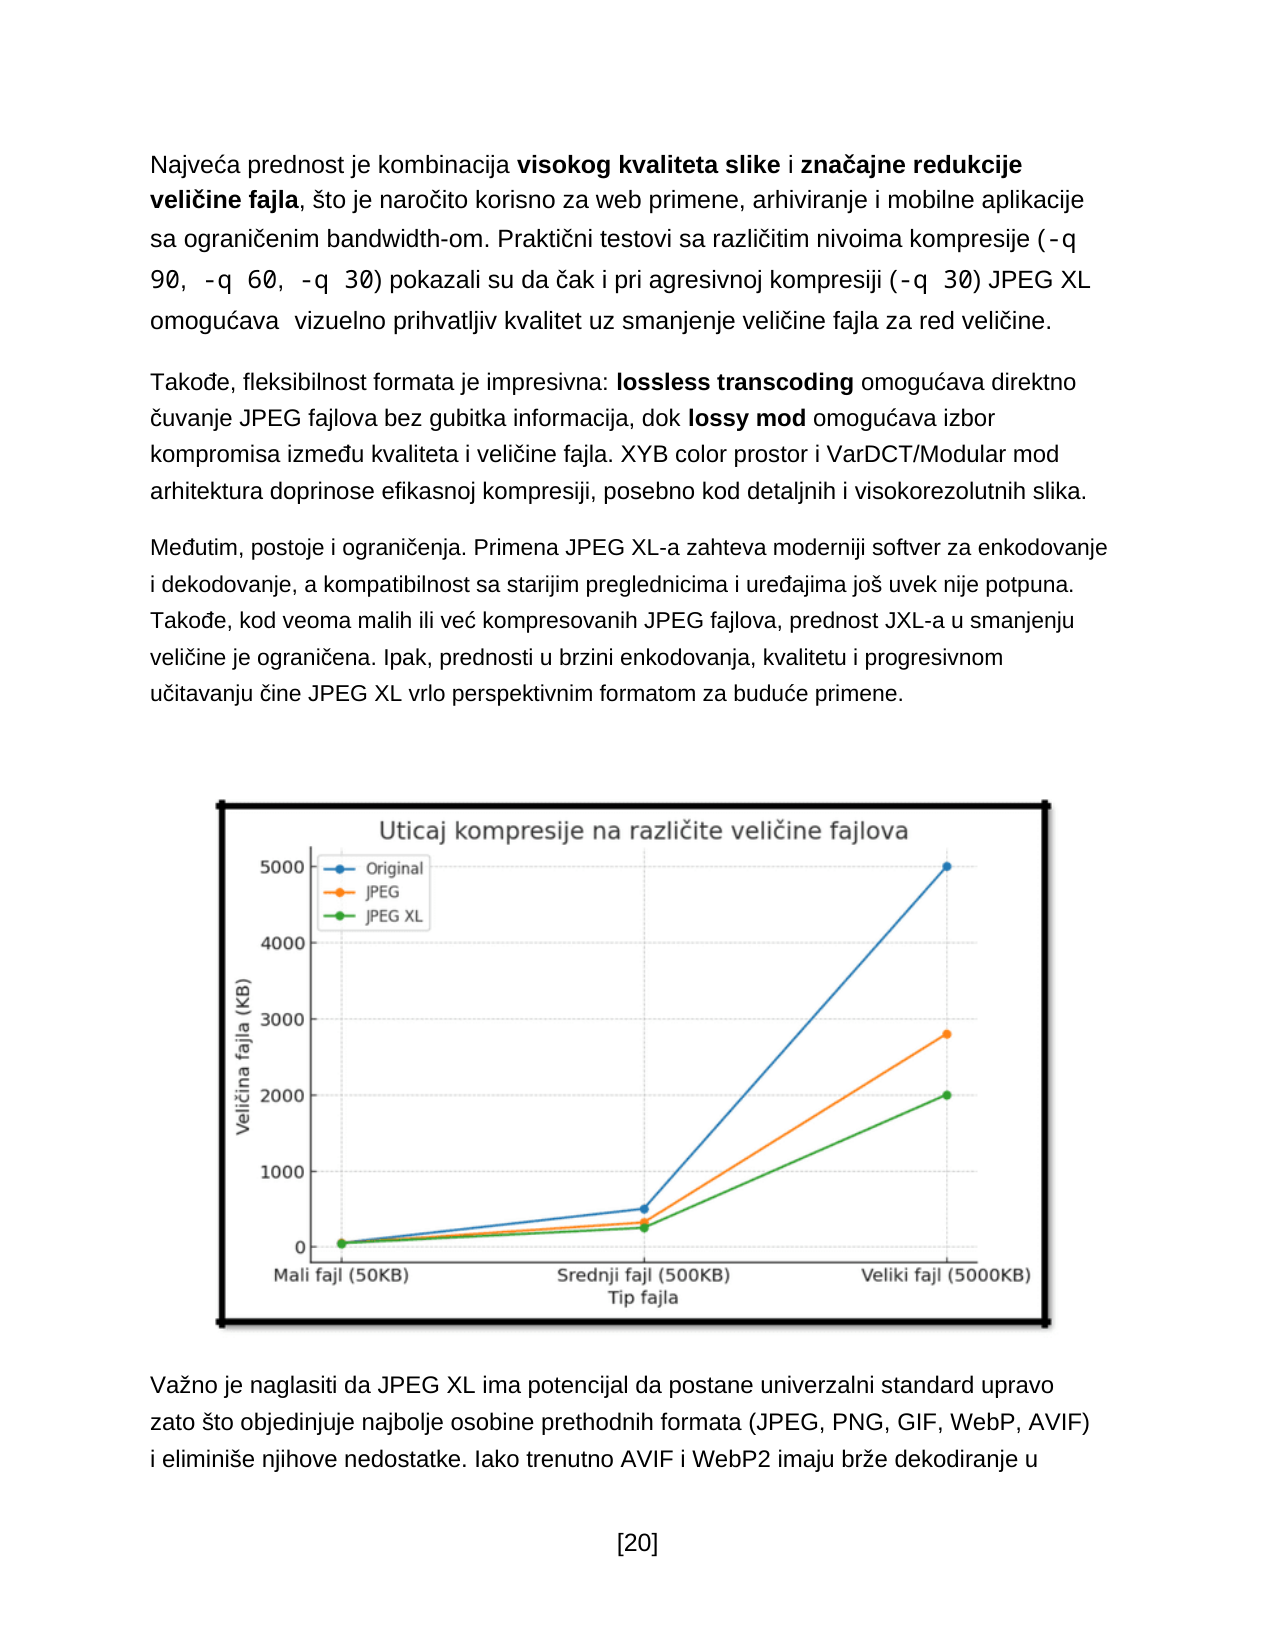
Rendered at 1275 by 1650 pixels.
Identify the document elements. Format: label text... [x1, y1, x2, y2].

text [20] [150, 1528, 1125, 1557]
picture [214, 798, 1060, 1338]
text Međutim, postoje i ograničenja. Primena JPEG XL-a zahteva moderniji softver za enkodovanje i dekodovanje, a kompatibilnost sa starijim preglednicima i uređajima još uvek nije potpuna. Takođe, kod veoma malih ili već kompresovanih JPEG fajlova, prednost JXL-a u smanjenju veličine je ograničena. Ipak, prednosti u brzini enkodovanja, kvalitetu i progresivnom učitavanju čine JPEG XL vrlo perspektivnim formatom za buduće primene. [150, 534, 1110, 706]
text Najveća prednost je kombinacija visokog kvaliteta slike i značajne redukcije veličine fajla, što je naročito korisno za web primene, arhiviranje i mobilne aplikacije sa ograničenim bandwidth-om. Praktični testovi sa različitim nivoima kompresije (-q 90, -q 60, -q 30) pokazali su da čak i pri agresivnoj kompresiji (-q 30) JPEG XL omogućava vizuelno prihvatljiv kvalitet uz smanjenje veličine fajla za red veličine. [150, 150, 1104, 337]
text Takođe, fleksibilnost formata je impresivna: lossless transcoding omogućava direktno čuvanje JPEG fajlova bez gubitka informacija, dok lossy mod omogućava izbor kompromisa između kvaliteta i veličine fajla. XYB color prostor i VarDCT/Modular mod arhitektura doprinose efikasnoj kompresiji, posebno kod detaljnih i visokorezolutnih slika. [150, 368, 1110, 504]
text Važno je naglasiti da JPEG XL ima potencijal da postane univerzalni standard upravo zato što objedinjuje najbolje osobine prethodnih formata (JPEG, PNG, GIF, WebP, AVIF) i eliminiše njihove nedostatke. Iako trenutno AVIF i WebP2 imaju brže dekodiranje u [150, 1371, 1098, 1472]
